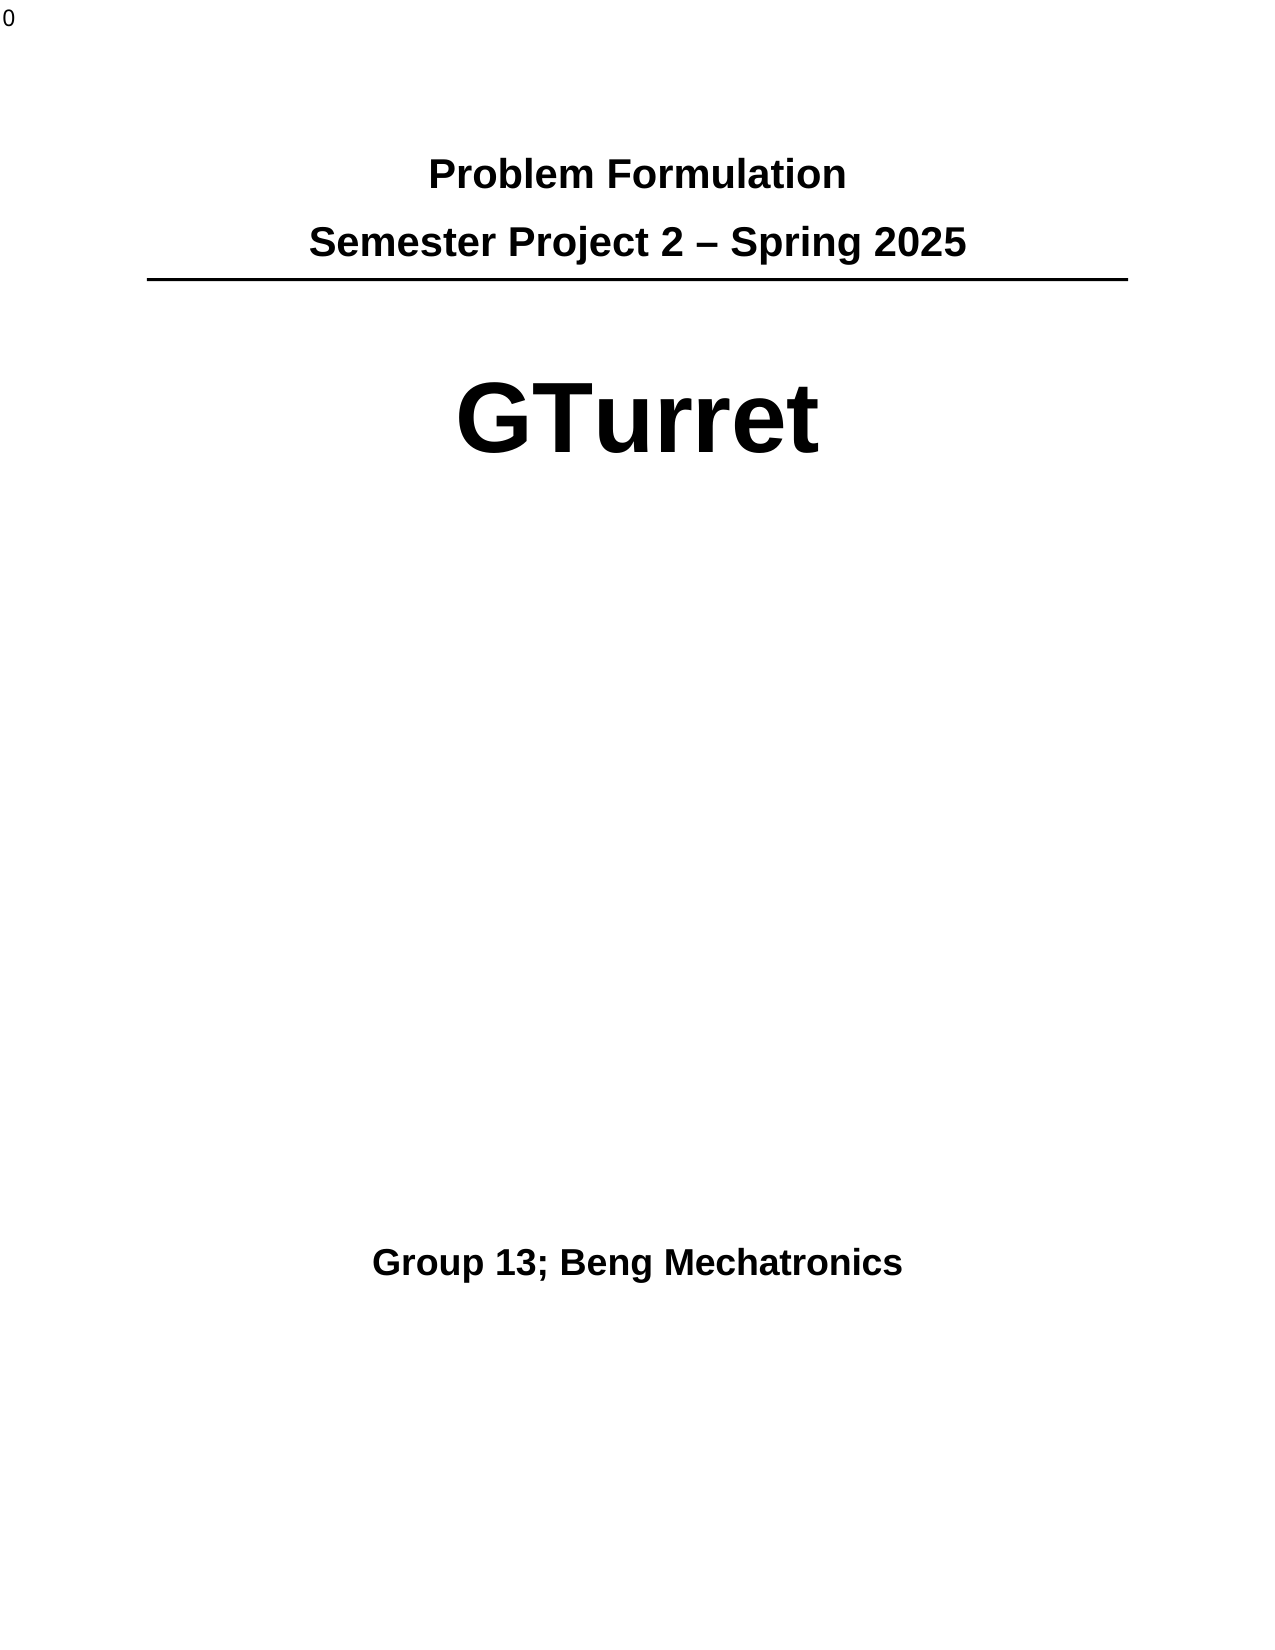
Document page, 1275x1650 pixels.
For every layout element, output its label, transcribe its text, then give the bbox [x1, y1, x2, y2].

text Problem Formulation Semester Project 2 – Spring 2025 [308, 150, 1033, 265]
title GTurret [37, 359, 1237, 474]
text Group 13; Beng Mechatronics [37, 1241, 1237, 1284]
